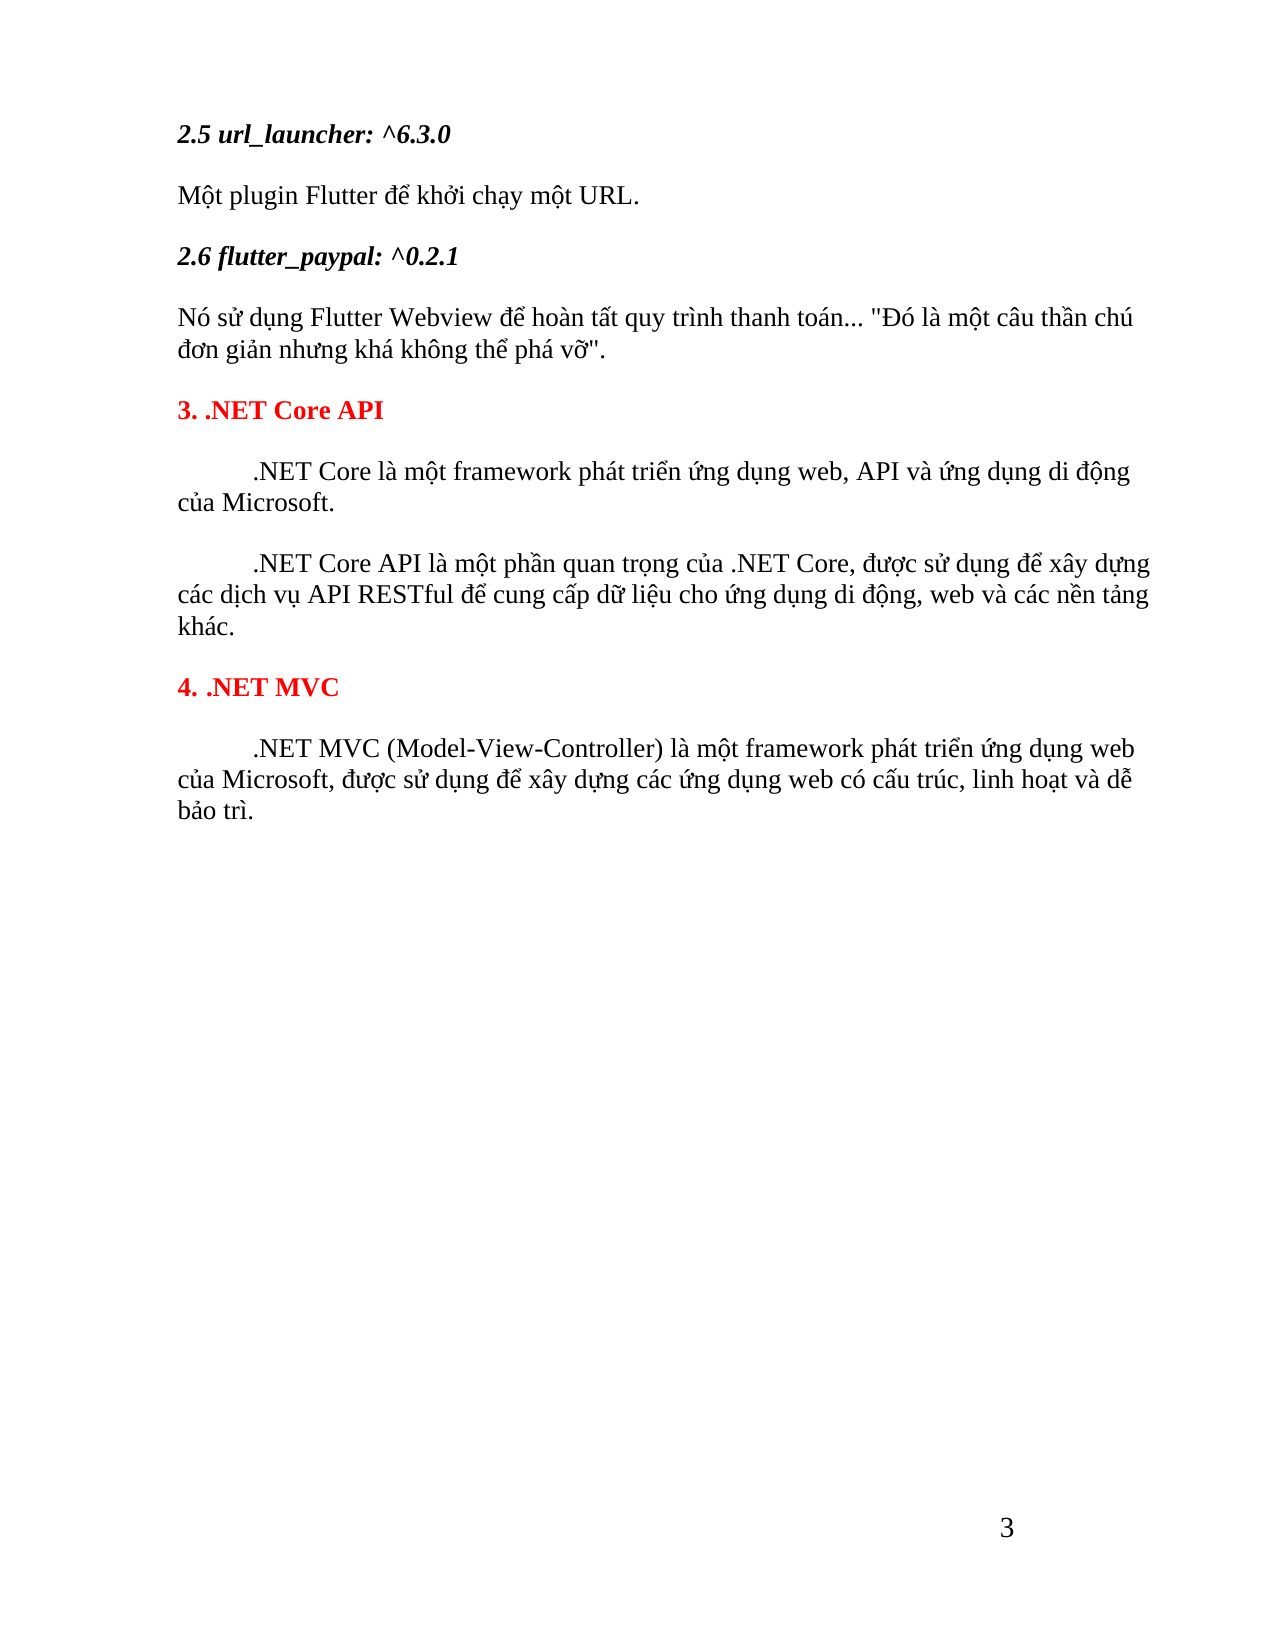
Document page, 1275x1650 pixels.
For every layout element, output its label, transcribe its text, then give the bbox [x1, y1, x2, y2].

text .NET Core là một framework phát triển ứng dụng web, API và ứng dụng di động của Microsoft. [177, 455, 1157, 517]
text 2.6 flutter_paypal: ^0.2.1 [177, 240, 1157, 272]
text .NET Core API là một phần quan trọng của .NET Core, được sử dụng để xây dựng các dịch vụ API RESTful để cung cấp dữ liệu cho ứng dụng di động, web và các nền tảng khác. [177, 547, 1157, 641]
text Nó sử dụng Flutter Webview để hoàn tất quy trình thanh toán... "Đó là một câu thần chú đơn giản nhưng khá không thể phá vỡ". [177, 302, 1157, 364]
text .NET MVC (Model-View-Controller) là một framework phát triển ứng dụng web của Microsoft, được sử dụng để xây dựng các ứng dụng web có cấu trúc, linh hoạt và dễ bảo trì. [177, 732, 1157, 825]
text Một plugin Flutter để khởi chạy một URL. [177, 179, 1157, 210]
subtitle 3. .NET Core API [177, 394, 1157, 425]
subtitle 4. .NET MVC [177, 671, 1157, 702]
text 2.5 url_launcher: ^6.3.0 [177, 118, 1157, 149]
